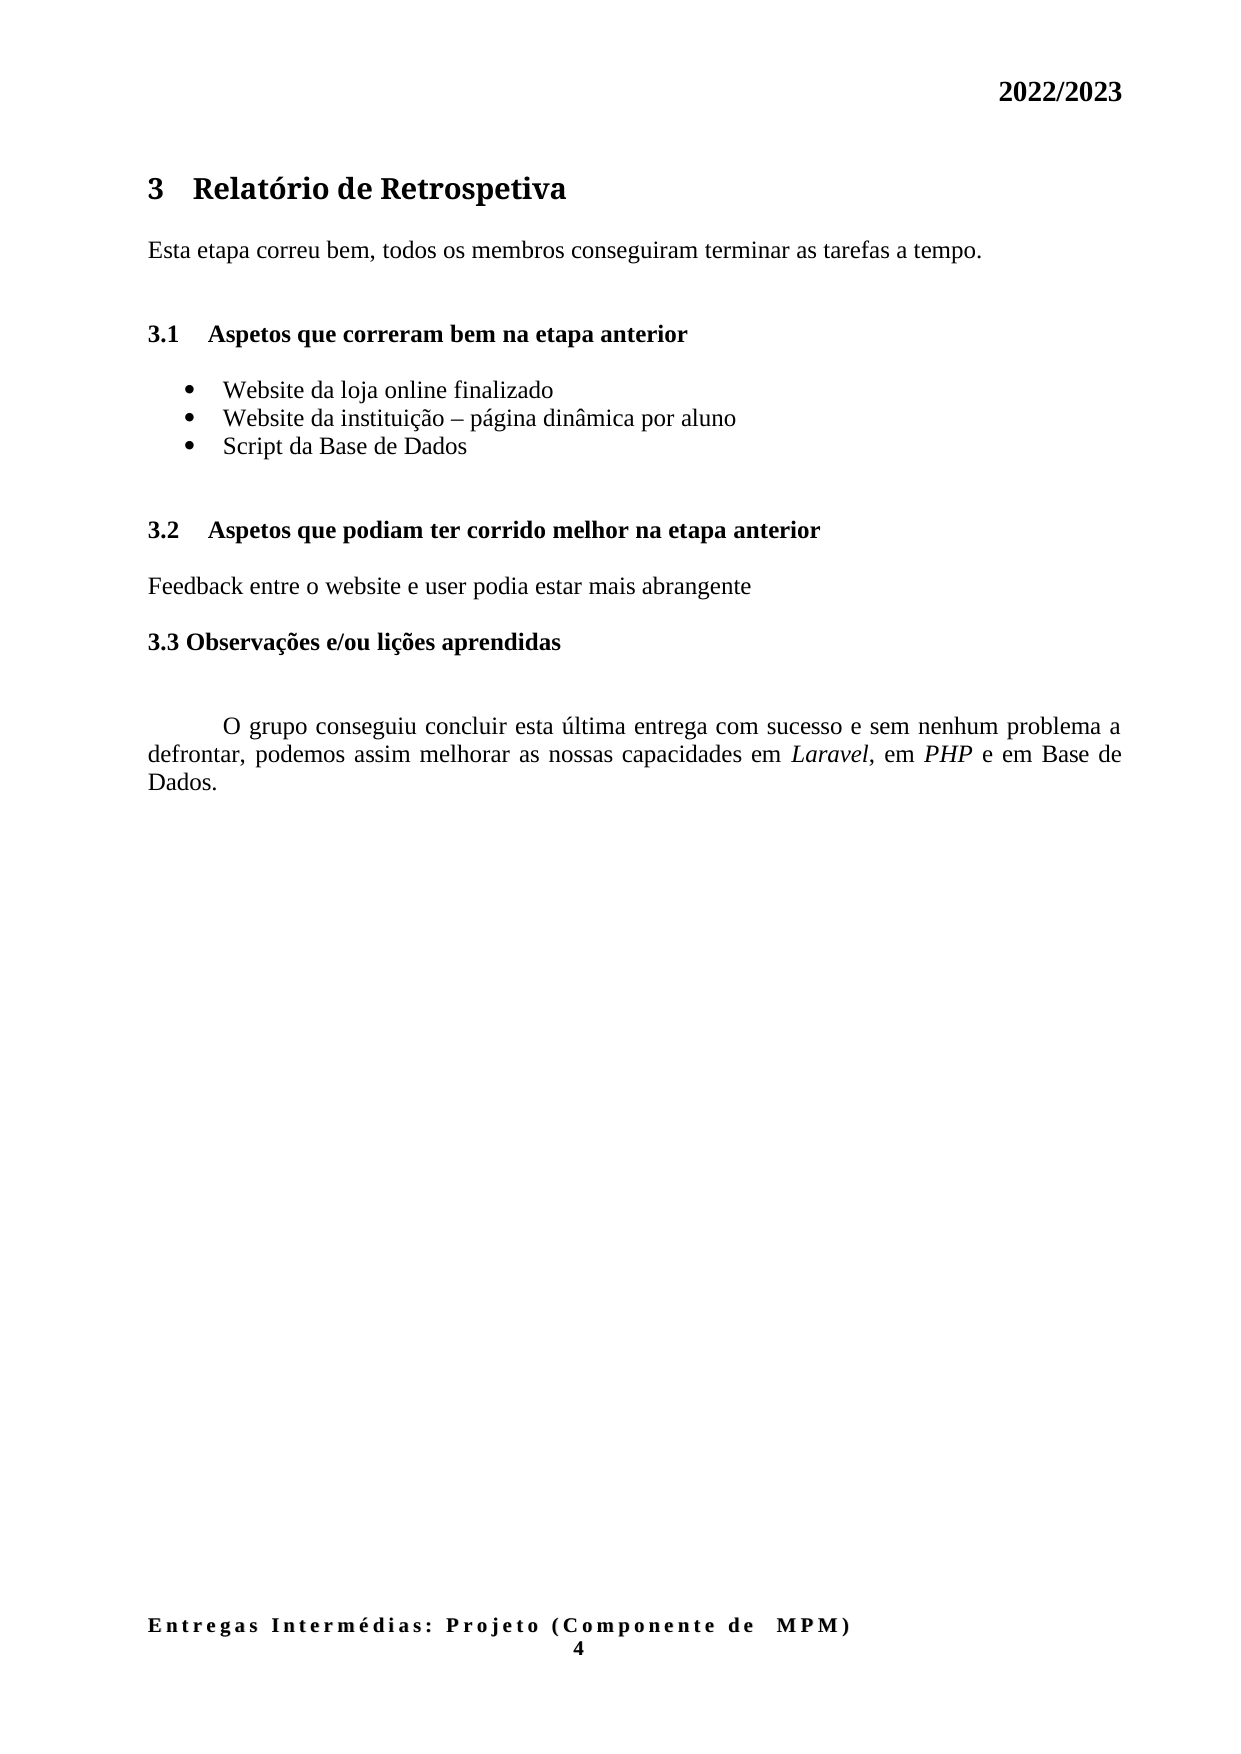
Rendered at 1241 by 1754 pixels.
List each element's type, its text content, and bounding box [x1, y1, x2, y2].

list Aspetos que correram bem na etapa anterior [148, 320, 1122, 348]
list Website da instituição – página dinâmica por aluno [185, 404, 1122, 432]
list Aspetos que podiam ter corrido melhor na etapa anterior [148, 516, 1122, 544]
list Website da loja online finalizado [185, 376, 1122, 404]
text Feedback entre o website e user podia estar mais abrangente [148, 572, 1122, 600]
subtitle Relatório de Retrospetiva [148, 168, 1122, 208]
text O grupo conseguiu concluir esta última entrega com sucesso e sem nenhum problema a defrontar, podemos assim melhorar as nossas capacidades em Laravel, em PHP e em Base de Dados. [148, 712, 1122, 796]
text Esta etapa correu bem, todos os membros conseguiram terminar as tarefas a tempo. [148, 236, 1122, 264]
text 3.3 Observações e/ou lições aprendidas [148, 628, 1122, 656]
list Script da Base de Dados [185, 432, 1122, 460]
